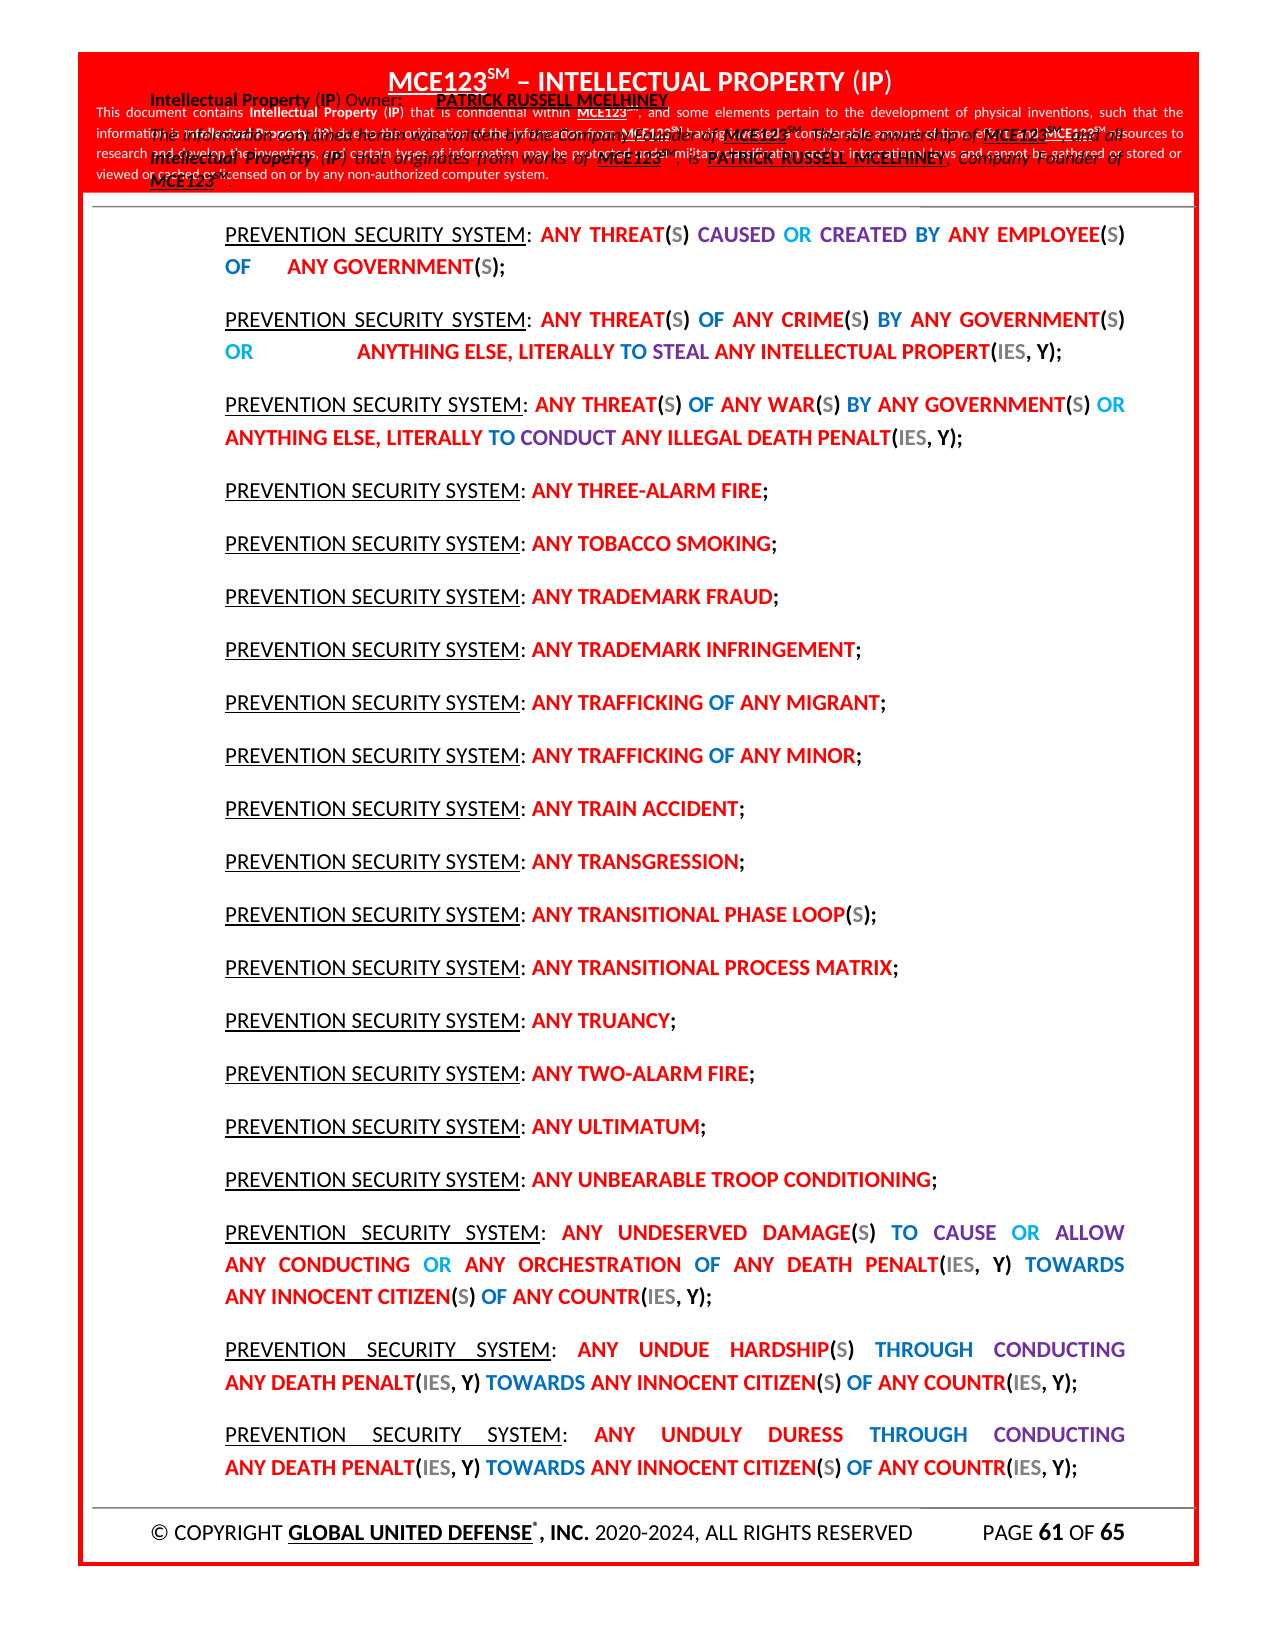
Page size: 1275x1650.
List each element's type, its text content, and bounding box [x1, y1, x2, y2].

text PREVENTION SECURITY SYSTEM: ANY TRAFFICKING OF ANY MINOR; [225, 741, 1125, 769]
text PREVENTION SECURITY SYSTEM: ANY THREE-ALARM FIRE; [225, 476, 1125, 504]
text PREVENTION SECURITY SYSTEM: ANY THREAT(S) OF ANY CRIME(S) BY ANY GOVERNMENT(S) OR ANYTHING ELSE, LITERALLY TO STEAL ANY INTELLECTUAL PROPERT(IES, Y); [225, 305, 1125, 366]
text PREVENTION SECURITY SYSTEM: ANY TRANSITIONAL PROCESS MATRIX; [225, 953, 1125, 981]
text PREVENTION SECURITY SYSTEM: ANY UNDESERVED DAMAGE(S) TO CAUSE OR ALLOW ANY CONDUCTING OR ANY ORCHESTRATION OF ANY DEATH PENALT(IES, Y) TOWARDS ANY INNOCENT CITIZEN(S) OF ANY COUNTR(IES, Y); [225, 1218, 1125, 1310]
text PREVENTION SECURITY SYSTEM: ANY TRANSGRESSION; [225, 847, 1125, 875]
text PREVENTION SECURITY SYSTEM: ANY TRADEMARK FRAUD; [225, 582, 1125, 610]
text PREVENTION SECURITY SYSTEM: ANY TRANSITIONAL PHASE LOOP(S); [225, 900, 1125, 928]
text PREVENTION SECURITY SYSTEM: ANY TRADEMARK INFRINGEMENT; [225, 635, 1125, 663]
text PREVENTION SECURITY SYSTEM: ANY UNDULY DURESS THROUGH CONDUCTING ANY DEATH PENALT(IES, Y) TOWARDS ANY INNOCENT CITIZEN(S) OF ANY COUNTR(IES, Y); [225, 1421, 1125, 1481]
text PREVENTION SECURITY SYSTEM: ANY THREAT(S) OF ANY WAR(S) BY ANY GOVERNMENT(S) OR ANYTHING ELSE, LITERALLY TO CONDUCT ANY ILLEGAL DEATH PENALT(IES, Y); [225, 391, 1125, 451]
text PREVENTION SECURITY SYSTEM: ANY THREAT(S) CAUSED OR CREATED BY ANY EMPLOYEE(S) OF ANY GOVERNMENT(S); [225, 220, 1125, 280]
text PREVENTION SECURITY SYSTEM: ANY TWO-ALARM FIRE; [225, 1059, 1125, 1087]
text PREVENTION SECURITY SYSTEM: ANY TRAIN ACCIDENT; [225, 794, 1125, 822]
text PREVENTION SECURITY SYSTEM: ANY TRUANCY; [225, 1006, 1125, 1034]
text PREVENTION SECURITY SYSTEM: ANY UNDUE HARDSHIP(S) THROUGH CONDUCTING ANY DEATH PENALT(IES, Y) TOWARDS ANY INNOCENT CITIZEN(S) OF ANY COUNTR(IES, Y); [225, 1335, 1125, 1396]
text PREVENTION SECURITY SYSTEM: ANY UNBEARABLE TROOP CONDITIONING; [225, 1165, 1125, 1193]
text PREVENTION SECURITY SYSTEM: ANY TRAFFICKING OF ANY MIGRANT; [225, 688, 1125, 716]
text PREVENTION SECURITY SYSTEM: ANY ULTIMATUM; [225, 1112, 1125, 1140]
text PREVENTION SECURITY SYSTEM: ANY TOBACCO SMOKING; [225, 529, 1125, 557]
